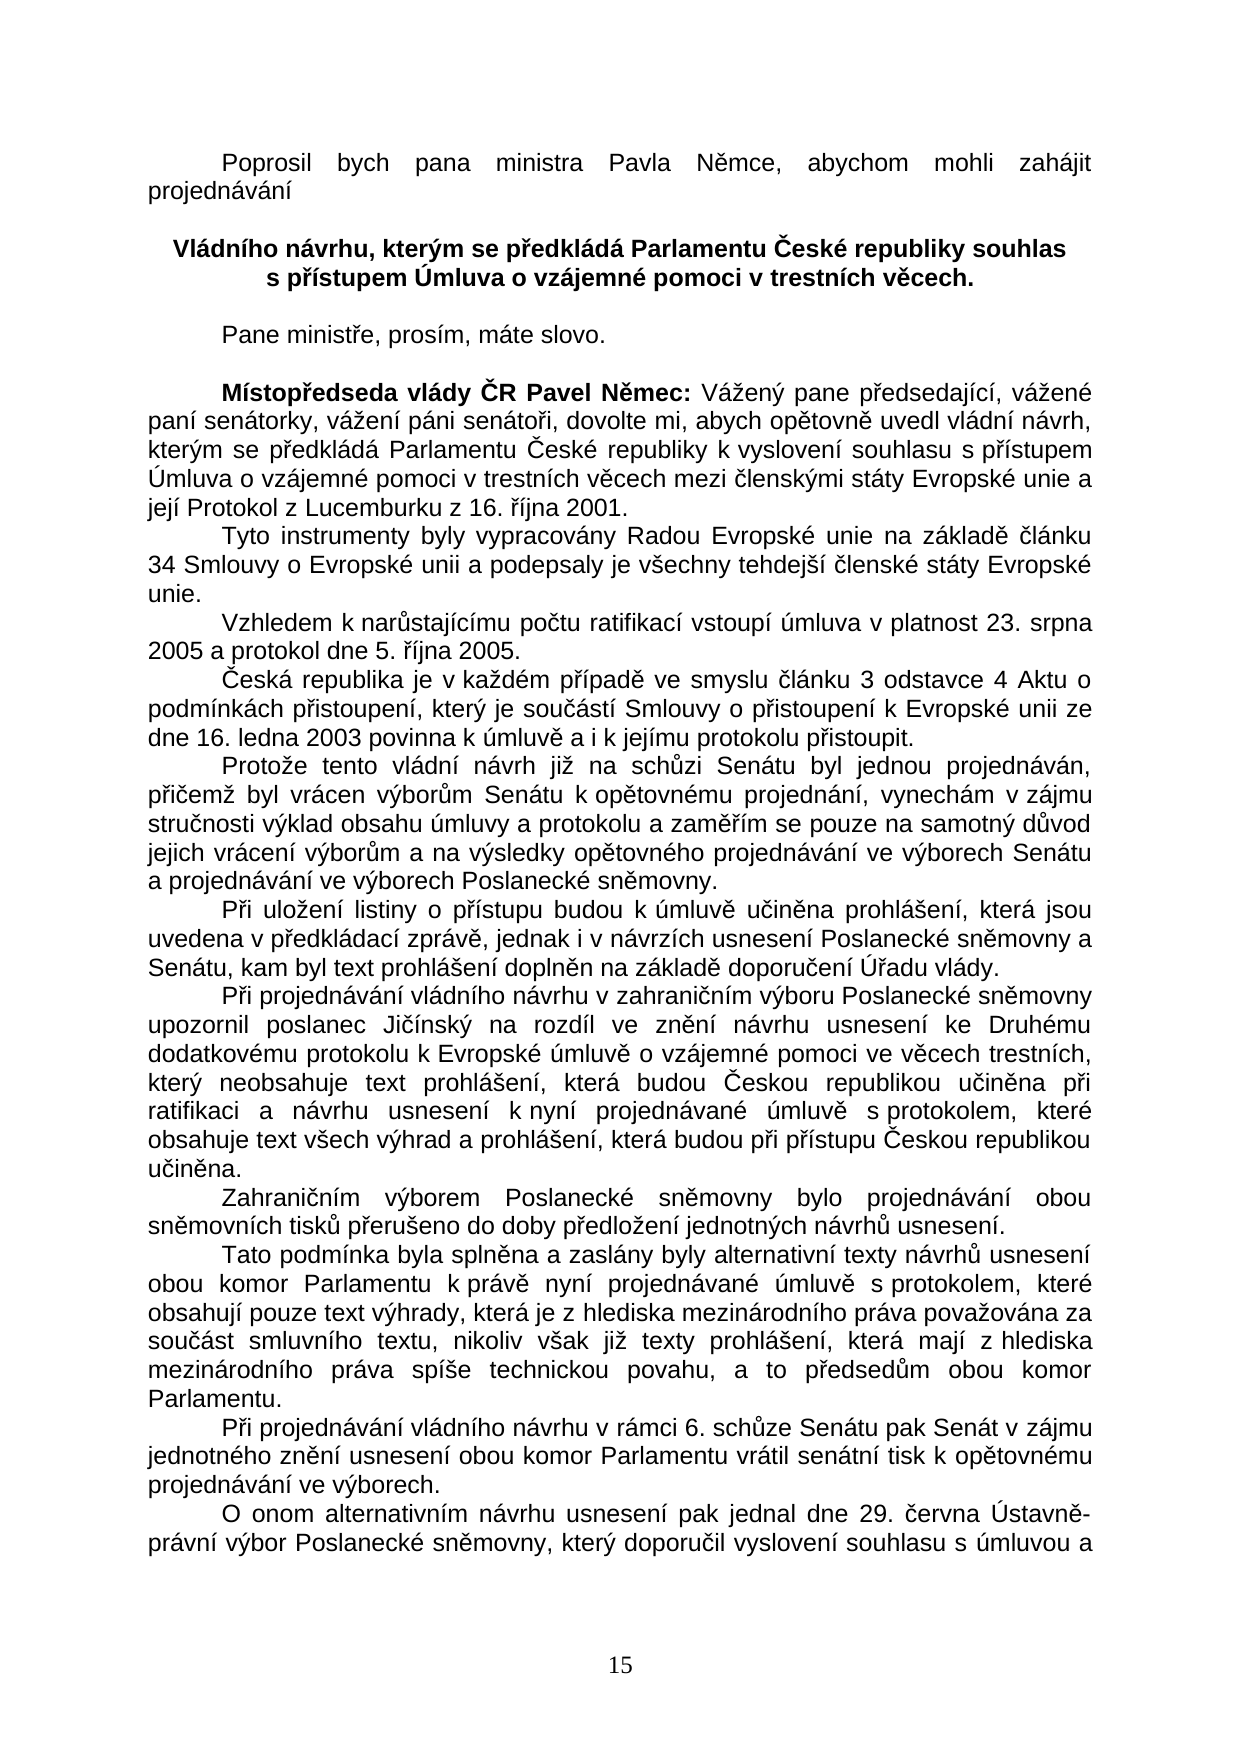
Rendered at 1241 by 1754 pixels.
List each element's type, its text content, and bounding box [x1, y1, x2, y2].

text Zahraničním výborem Poslanecké sněmovny bylo projednávání obou sněmovních tisků přerušeno do doby předložení jednotných návrhů usnesení. [148, 1183, 1093, 1240]
text Protože tento vládní návrh již na schůzi Senátu byl jednou projednáván, přičemž byl vrácen výborům Senátu k opětovnému projednání, vynechám v zájmu stručnosti výklad obsahu úmluvy a protokolu a zaměřím se pouze na samotný důvod jejich vrácení výborům a na výsledky opětovného projednávání ve výborech Senátu a projednávání ve výborech Poslanecké sněmovny. [148, 751, 1093, 895]
text Při uložení listiny o přístupu budou k úmluvě učiněna prohlášení, která jsou uvedena v předkládací zprávě, jednak i v návrzích usnesení Poslanecké sněmovny a Senátu, kam byl text prohlášení doplněn na základě doporučení Úřadu vlády. [148, 895, 1093, 981]
text Při projednávání vládního návrhu v zahraničním výboru Poslanecké sněmovny upozornil poslanec Jičínský na rozdíl ve znění návrhu usnesení ke Druhému dodatkovému protokolu k Evropské úmluvě o vzájemné pomoci ve věcech trestních, který neobsahuje text prohlášení, která budou Českou republikou učiněna při ratifikaci a návrhu usnesení k nyní projednávané úmluvě s protokolem, které obsahuje text všech výhrad a prohlášení, která budou při přístupu Českou republikou učiněna. [148, 981, 1093, 1183]
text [148, 1499, 1093, 1556]
text Vzhledem k narůstajícímu počtu ratifikací vstoupí úmluva v platnost 23. srpna 2005 a protokol dne 5. října 2005. [148, 608, 1093, 665]
text Místopředseda vlády ČR Pavel Němec: Vážený pane předsedající, vážené paní senátorky, vážení páni senátoři, dovolte mi, abych opětovně uvedl vládní návrh, kterým se předkládá Parlamentu České republiky k vyslovení souhlasu s přístupem Úmluva o vzájemné pomoci v trestních věcech mezi členskými státy Evropské unie a její Protokol z Lucemburku z 16. října 2001. [148, 378, 1093, 521]
text Tyto instrumenty byly vypracovány Radou Evropské unie na základě článku 34 Smlouvy o Evropské unii a podepsaly je všechny tehdejší členské státy Evropské unie. [148, 521, 1093, 608]
text Tato podmínka byla splněna a zaslány byly alternativní texty návrhů usnesení obou komor Parlamentu k právě nyní projednávané úmluvě s protokolem, které obsahují pouze text výhrady, která je z hlediska mezinárodního práva považována za součást smluvního textu, nikoliv však již texty prohlášení, která mají z hlediska mezinárodního práva spíše technickou povahu, a to předsedům obou komor Parlamentu. [148, 1240, 1093, 1413]
text Vládního návrhu, kterým se předkládá Parlamentu České republiky souhlas s přístupem Úmluva o vzájemné pomoci v trestních věcech. [148, 234, 1093, 291]
text Při projednávání vládního návrhu v rámci 6. schůze Senátu pak Senát v zájmu jednotného znění usnesení obou komor Parlamentu vrátil senátní tisk k opětovnému projednávání ve výborech. [148, 1413, 1093, 1499]
text Pane ministře, prosím, máte slovo. [148, 320, 1093, 349]
text Poprosil bych pana ministra Pavla Němce, abychom mohli zahájit projednávání [148, 148, 1093, 205]
text Česká republika je v každém případě ve smyslu článku 3 odstavce 4 Aktu o podmínkách přistoupení, který je součástí Smlouvy o přistoupení k Evropské unii ze dne 16. ledna 2003 povinna k úmluvě a i k jejímu protokolu přistoupit. [148, 665, 1093, 751]
